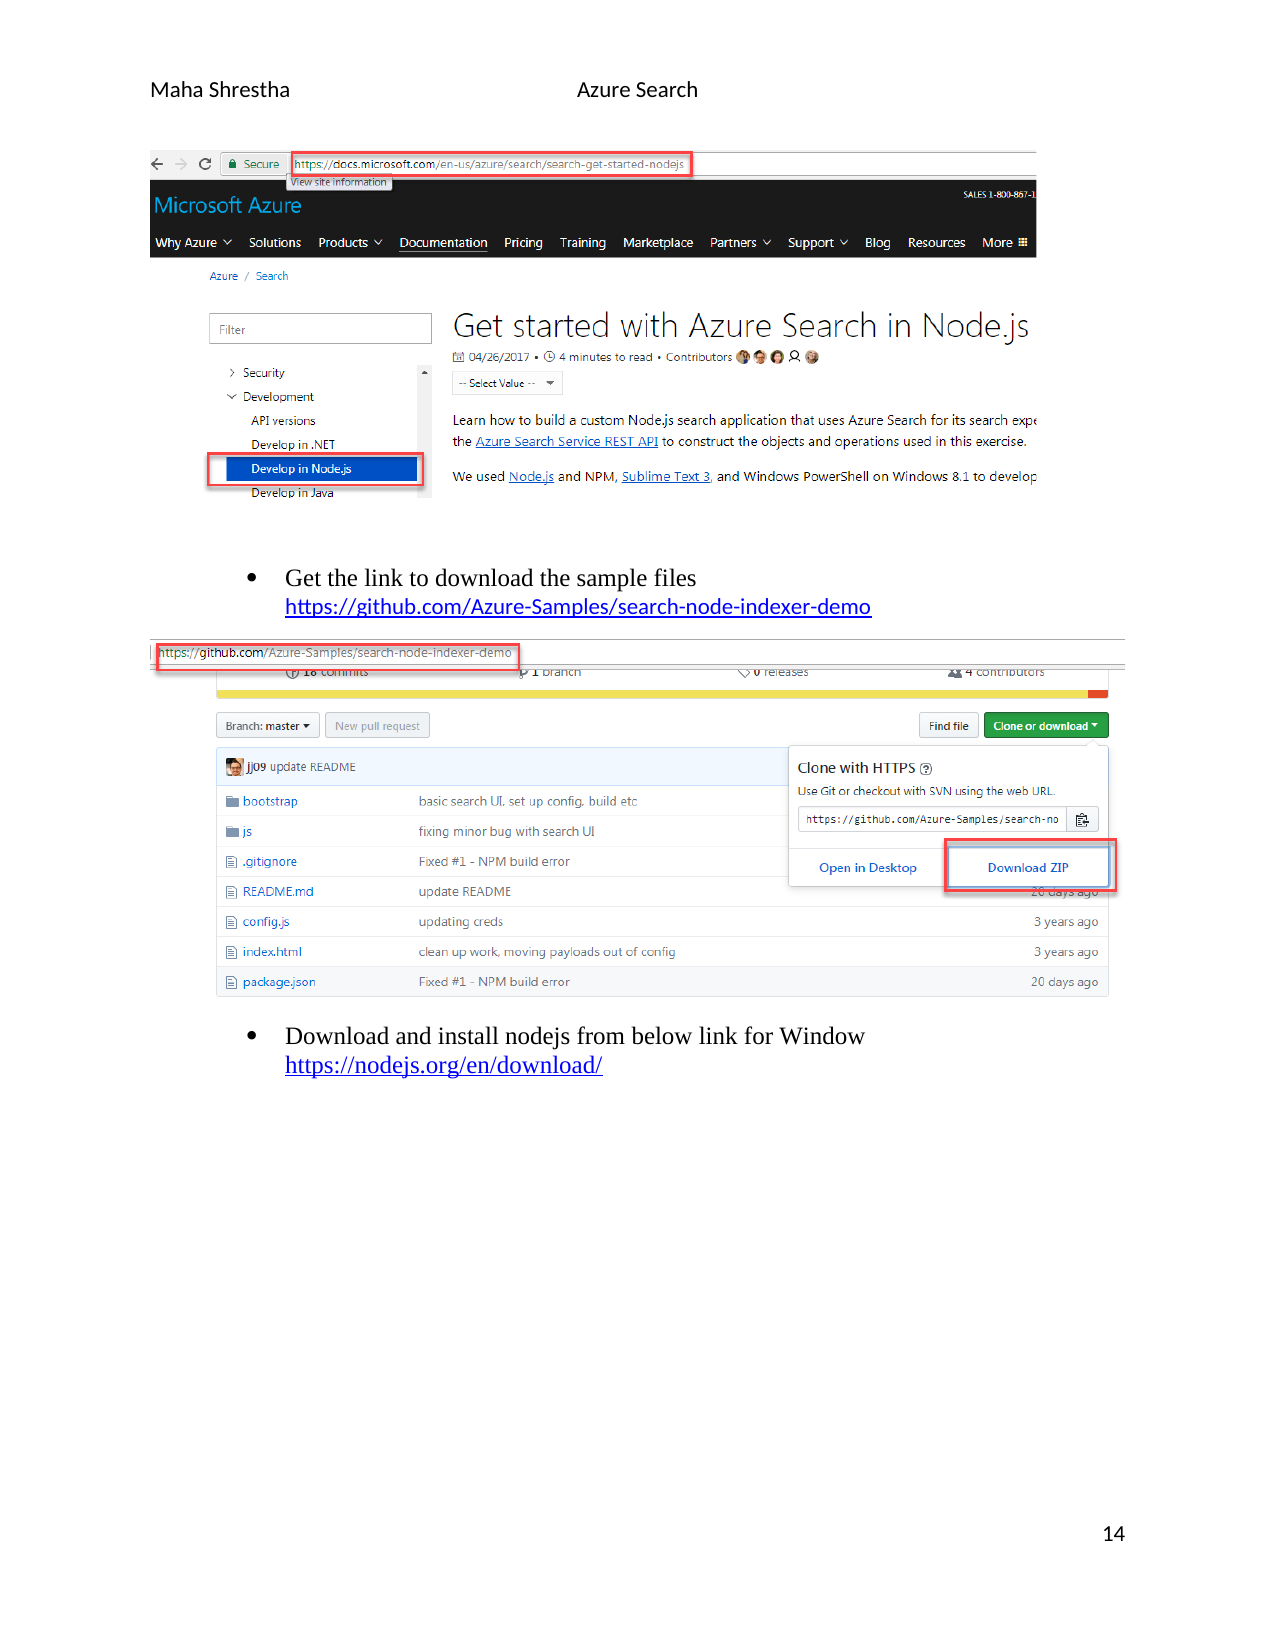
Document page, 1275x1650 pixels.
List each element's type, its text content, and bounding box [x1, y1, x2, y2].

list Get the link to download the sample files [247, 563, 1125, 592]
picture [150, 639, 1125, 1003]
text https://github.com/Azure-Samples/search-node-indexer-demo [210, 592, 1125, 620]
text https://nodejs.org/en/download/ [247, 1050, 1125, 1079]
picture [150, 150, 1037, 498]
list Download and install nodejs from below link for Window [247, 1021, 1125, 1050]
